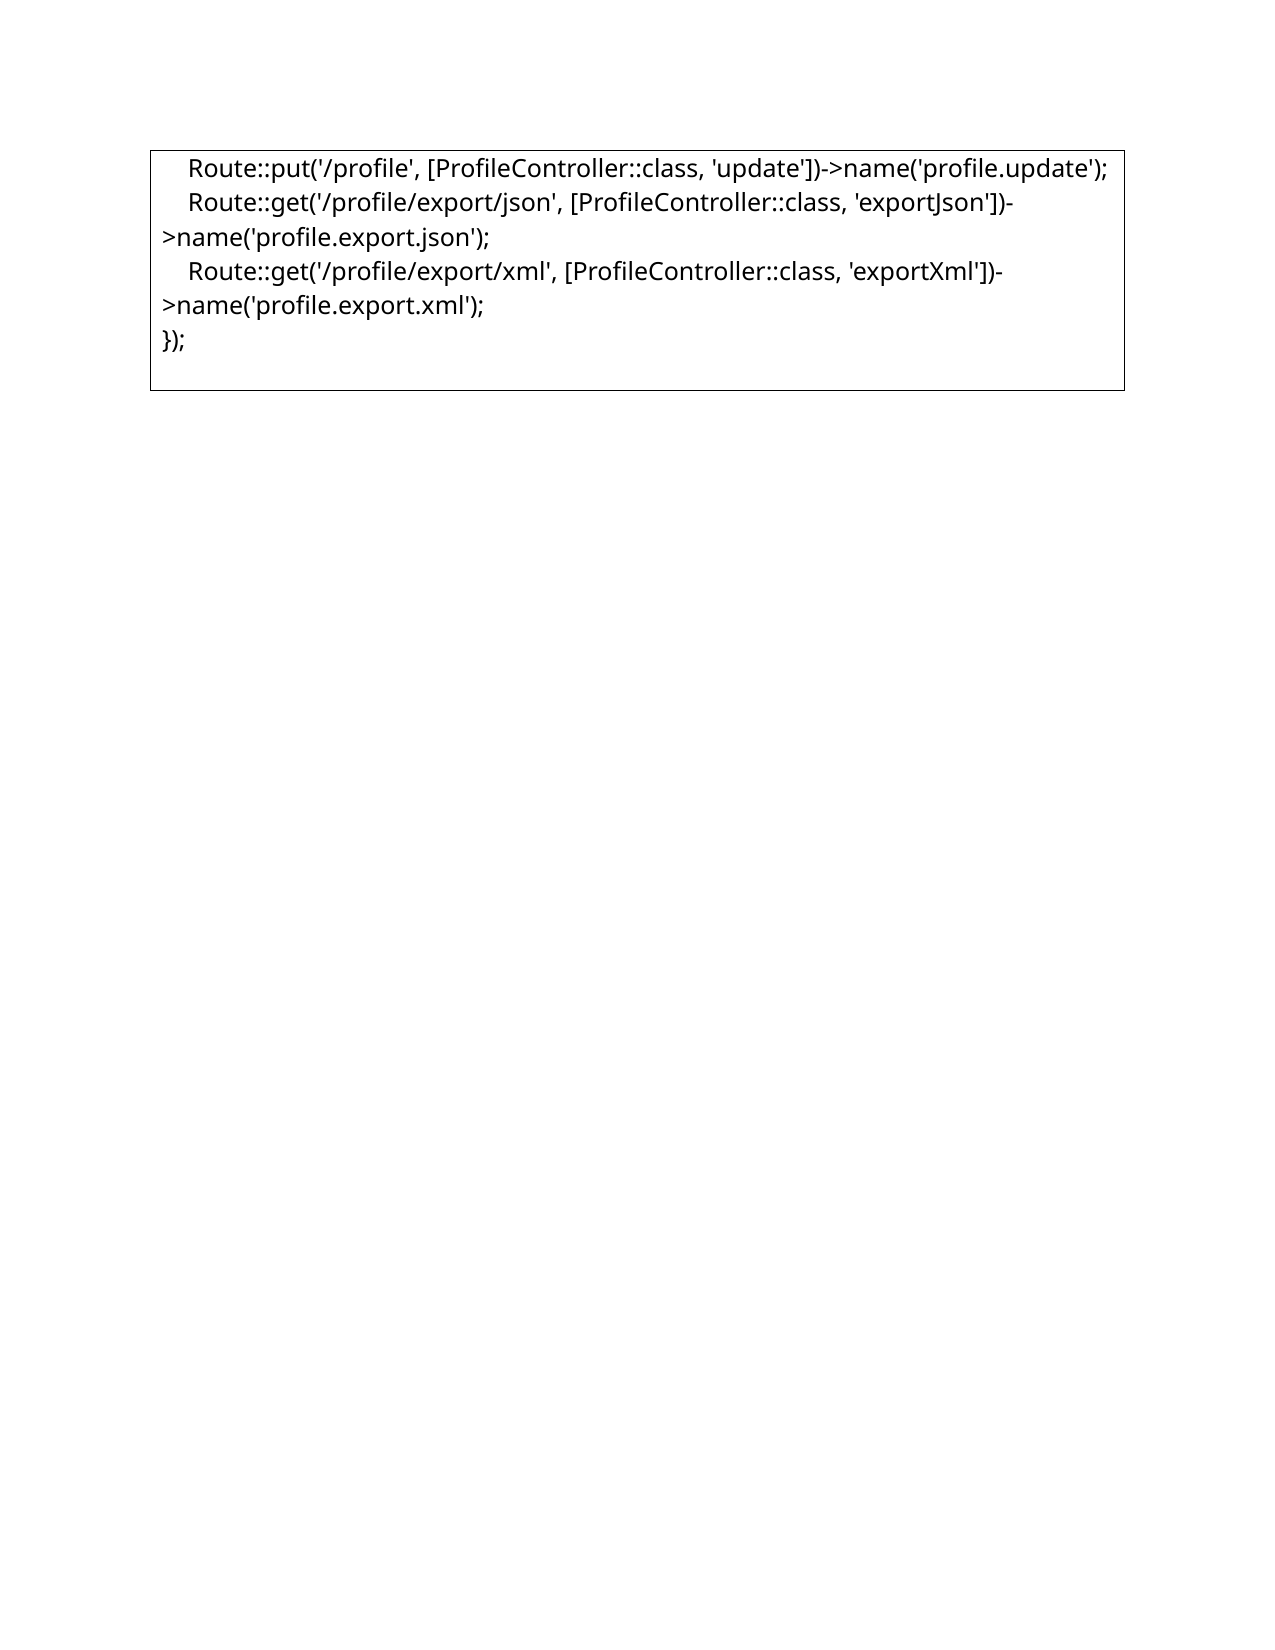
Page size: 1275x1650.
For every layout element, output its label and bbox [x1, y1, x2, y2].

table_header [151, 151, 1124, 389]
